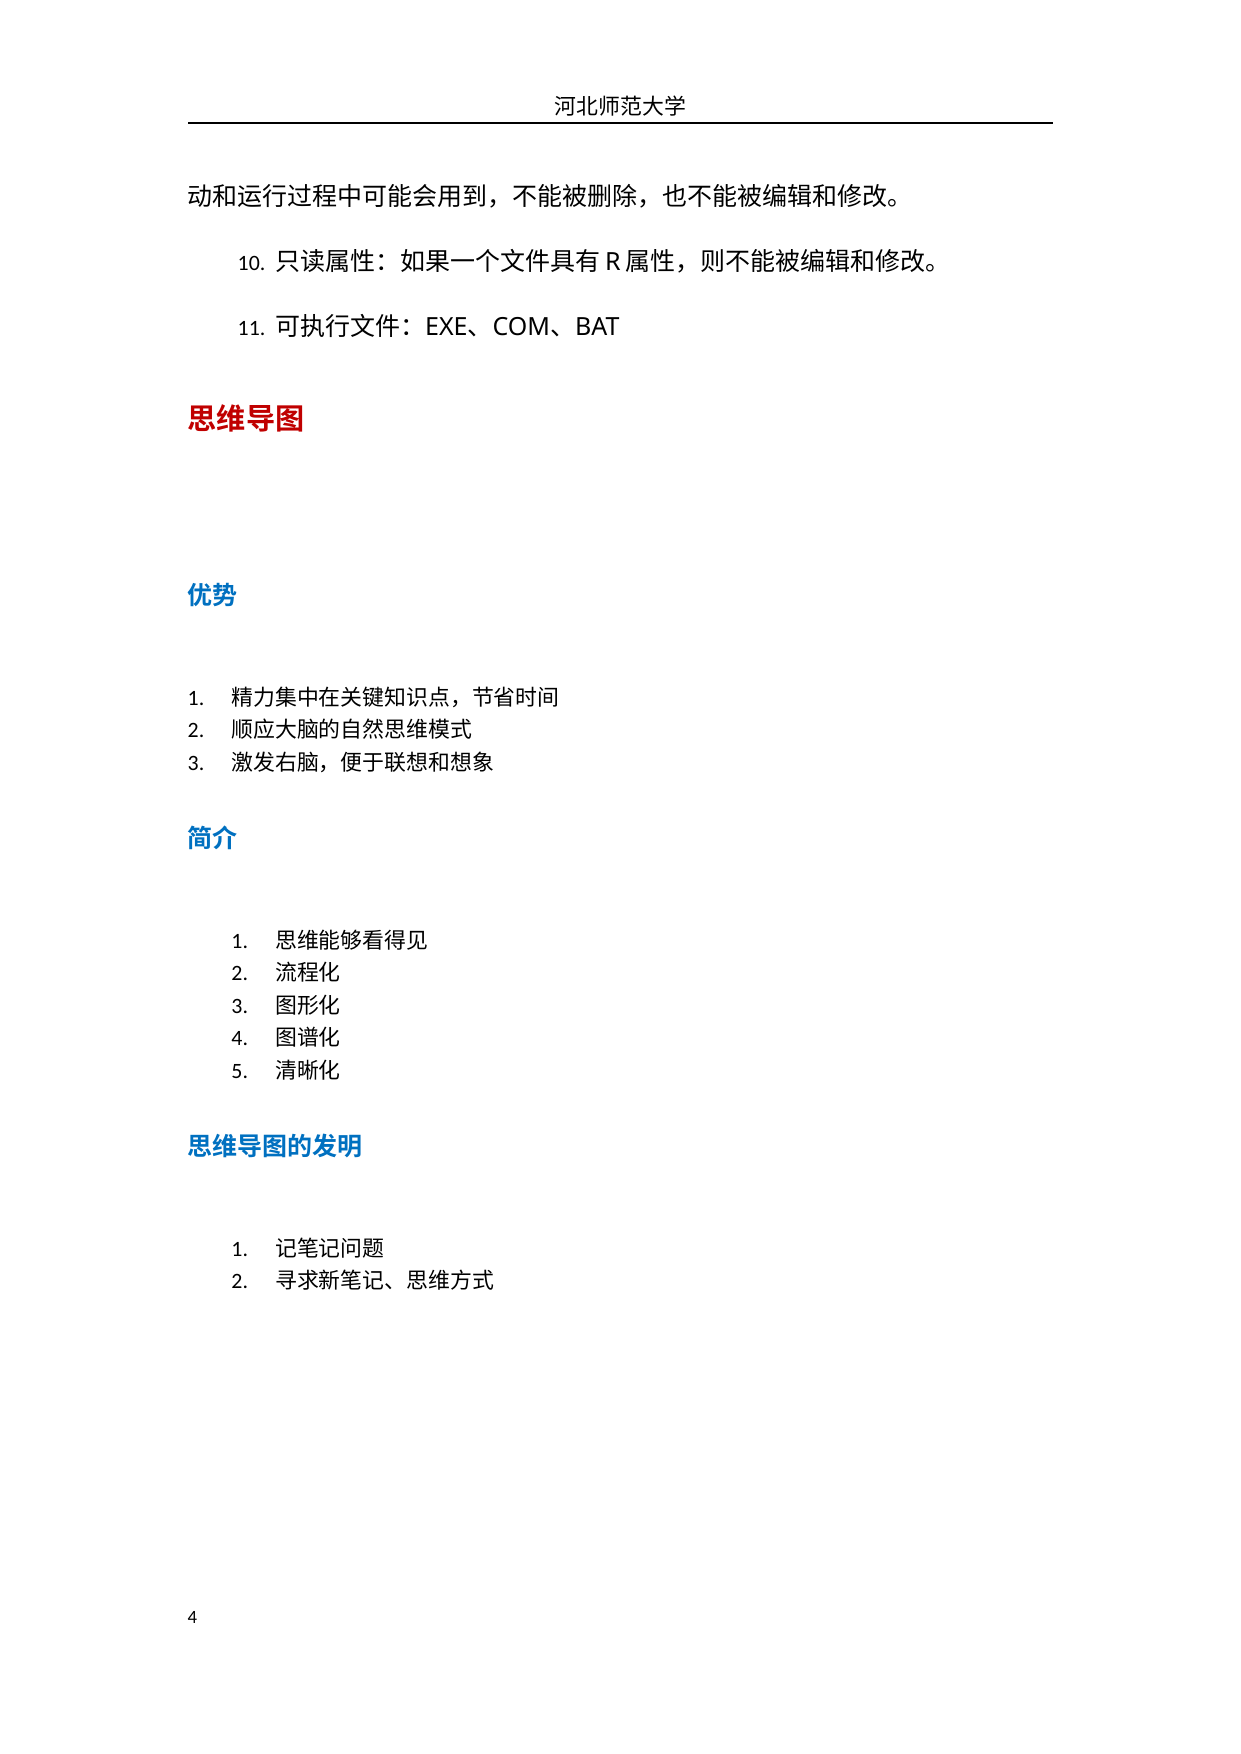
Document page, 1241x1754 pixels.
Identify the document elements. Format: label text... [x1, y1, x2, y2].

subtitle 简介 [187, 804, 1053, 869]
subtitle 优势 [187, 561, 1053, 626]
list 寻求新笔记、思维方式 [187, 1263, 1053, 1296]
list 清晰化 [187, 1052, 1053, 1085]
list 只读属性：如果一个文件具有R属性，则不能被编辑和修改。 [187, 227, 1053, 292]
list 流程化 [187, 955, 1053, 987]
list 顺应大脑的自然思维模式 [187, 712, 1053, 744]
list 思维能够看得见 [187, 922, 1053, 955]
list 可执行文件：EXE、COM、BAT [187, 292, 1053, 357]
list 图形化 [187, 987, 1053, 1020]
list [187, 162, 1053, 227]
list 精力集中在关键知识点，节省时间 [187, 679, 1053, 712]
subtitle 思维导图的发明 [187, 1112, 1053, 1177]
list 记笔记问题 [187, 1231, 1053, 1263]
list 激发右脑，便于联想和想象 [187, 744, 1053, 777]
list 图谱化 [187, 1020, 1053, 1052]
subtitle 思维导图 [187, 384, 1053, 449]
